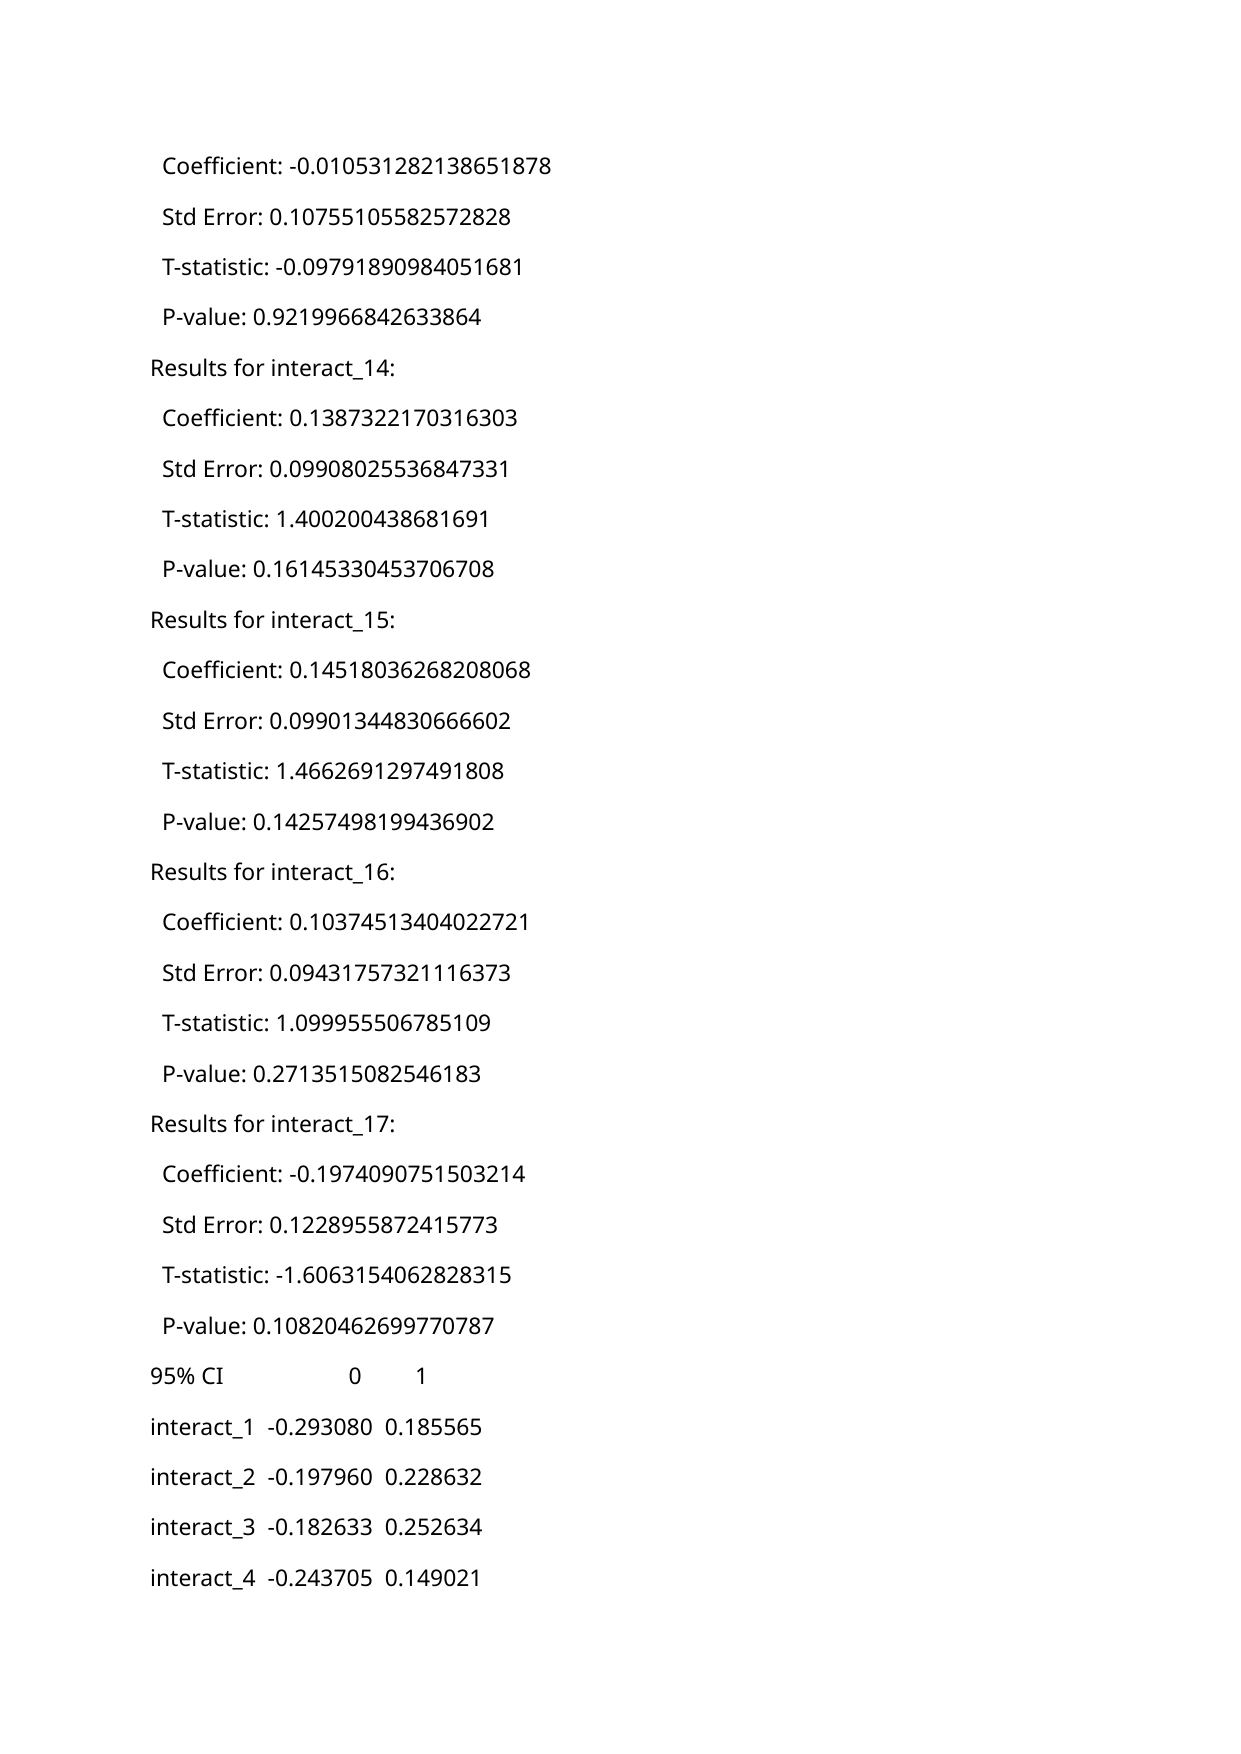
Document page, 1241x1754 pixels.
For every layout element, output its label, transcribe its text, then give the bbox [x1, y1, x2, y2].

text interact_1 -0.293080 0.185565 [150, 1410, 1090, 1442]
text Results for interact_16: [150, 856, 1090, 887]
text Coefficient: 0.14518036268208068 [150, 654, 1090, 685]
text Coefficient: 0.10374513404022721 [150, 906, 1090, 937]
text P-value: 0.10820462699770787 [150, 1309, 1090, 1341]
text T-statistic: 1.4662691297491808 [150, 755, 1090, 786]
text P-value: 0.2713515082546183 [150, 1057, 1090, 1089]
text interact_4 -0.243705 0.149021 [150, 1562, 1090, 1593]
text interact_3 -0.182633 0.252634 [150, 1511, 1090, 1542]
text Coefficient: -0.010531282138651878 [150, 150, 1090, 181]
text 95% CI 0 1 [150, 1360, 1090, 1391]
text Results for interact_17: [150, 1108, 1090, 1139]
text P-value: 0.14257498199436902 [150, 805, 1090, 837]
text Std Error: 0.09908025536847331 [150, 452, 1090, 484]
text interact_2 -0.197960 0.228632 [150, 1461, 1090, 1492]
text Std Error: 0.10755105582572828 [150, 200, 1090, 232]
text T-statistic: -1.6063154062828315 [150, 1259, 1090, 1290]
text Std Error: 0.1228955872415773 [150, 1209, 1090, 1240]
text Coefficient: 0.1387322170316303 [150, 402, 1090, 433]
text Results for interact_15: [150, 604, 1090, 635]
text Coefficient: -0.1974090751503214 [150, 1158, 1090, 1189]
text Results for interact_14: [150, 352, 1090, 383]
text T-statistic: 1.400200438681691 [150, 503, 1090, 534]
text T-statistic: -0.09791890984051681 [150, 251, 1090, 282]
text T-statistic: 1.099955506785109 [150, 1007, 1090, 1038]
text Std Error: 0.09901344830666602 [150, 704, 1090, 736]
text P-value: 0.16145330453706708 [150, 553, 1090, 584]
text Std Error: 0.09431757321116373 [150, 957, 1090, 988]
text P-value: 0.9219966842633864 [150, 301, 1090, 332]
